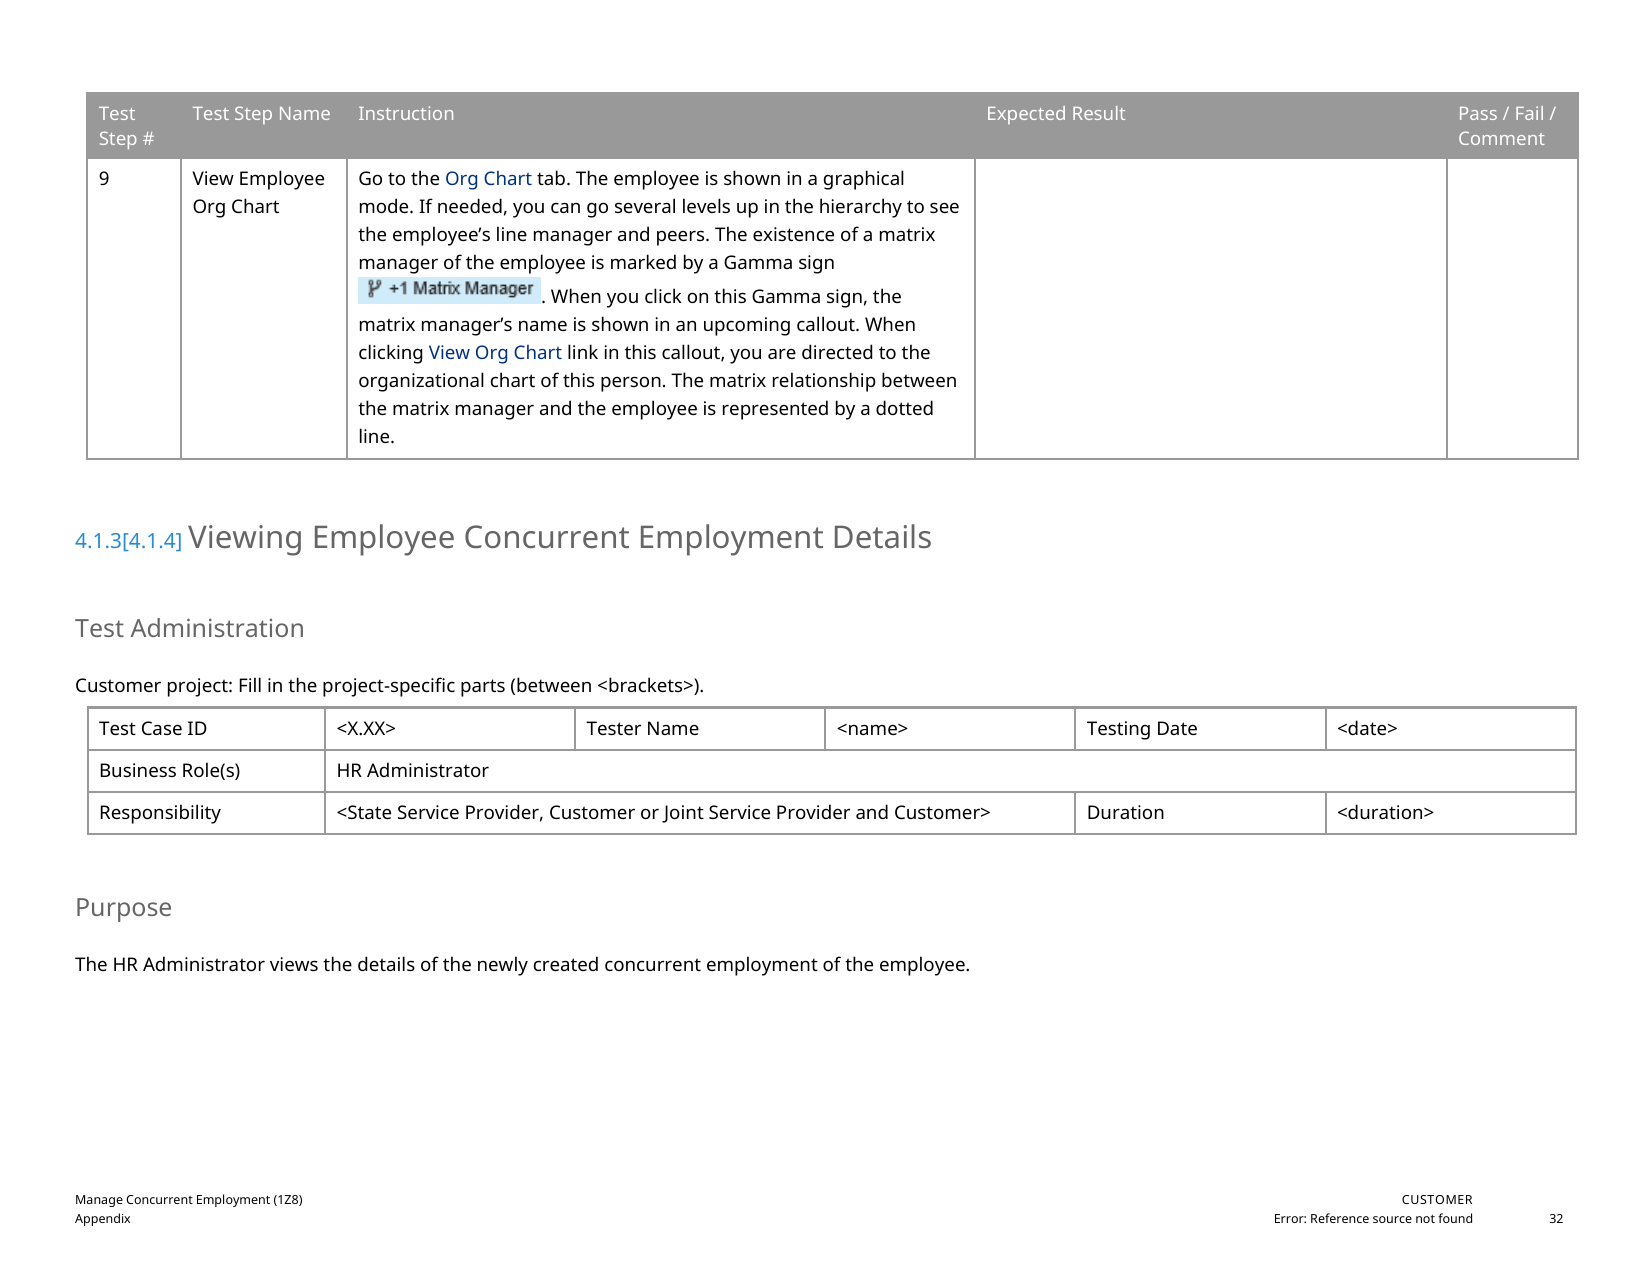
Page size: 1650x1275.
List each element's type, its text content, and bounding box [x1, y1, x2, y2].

table_cell Business Role(s) [89, 751, 324, 791]
table_header <X.XX> [326, 709, 574, 749]
table_header Test Step Name [182, 94, 346, 157]
table_cell Responsibility [89, 793, 324, 833]
table_header Pass / Fail / Comment [1448, 94, 1577, 157]
text Customer project: Fill in the project-specific parts (between <brackets>). [75, 672, 1565, 698]
table_cell Duration [1076, 793, 1325, 833]
table_header Instruction [348, 94, 974, 157]
table_header Test Case ID [89, 709, 324, 749]
table_cell HR Administrator [326, 751, 1575, 791]
table_cell View Employee Org Chart [182, 159, 346, 458]
table_header <name> [826, 709, 1074, 749]
table_header <date> [1327, 709, 1575, 749]
table_cell <duration> [1327, 793, 1575, 833]
table_cell Go to the Org Chart tab. The employee is shown in a graphical mode. If needed, you can go several levels up in the hierarchy to see the employee’s line manager and peers. The existence of a matrix manager of the employee is marked by a Gamma sign . When you click on this Gamma sign, the matrix manager’s name is shown in an upcoming callout. When clicking View Org Chart link in this callout, you are directed to the organizational chart of this person. The matrix relationship between the matrix manager and the employee is represented by a dotted line. [348, 159, 974, 458]
table_header Expected Result [976, 94, 1446, 157]
table_cell [976, 159, 1446, 458]
table_cell <State Service Provider, Customer or Joint Service Provider and Customer> [326, 793, 1074, 833]
table_cell 9 [88, 159, 180, 458]
table_header Tester Name [576, 709, 824, 749]
title Test Administration [75, 614, 1565, 643]
text The HR Administrator views the details of the newly created concurrent employment of the employee. [75, 952, 1565, 977]
subtitle Viewing Employee Concurrent Employment Details [75, 518, 1565, 556]
table_header Test Step # [88, 94, 180, 157]
table_header Testing Date [1076, 709, 1325, 749]
picture [358, 277, 541, 304]
table_cell [1448, 159, 1577, 458]
title Purpose [75, 893, 1565, 923]
